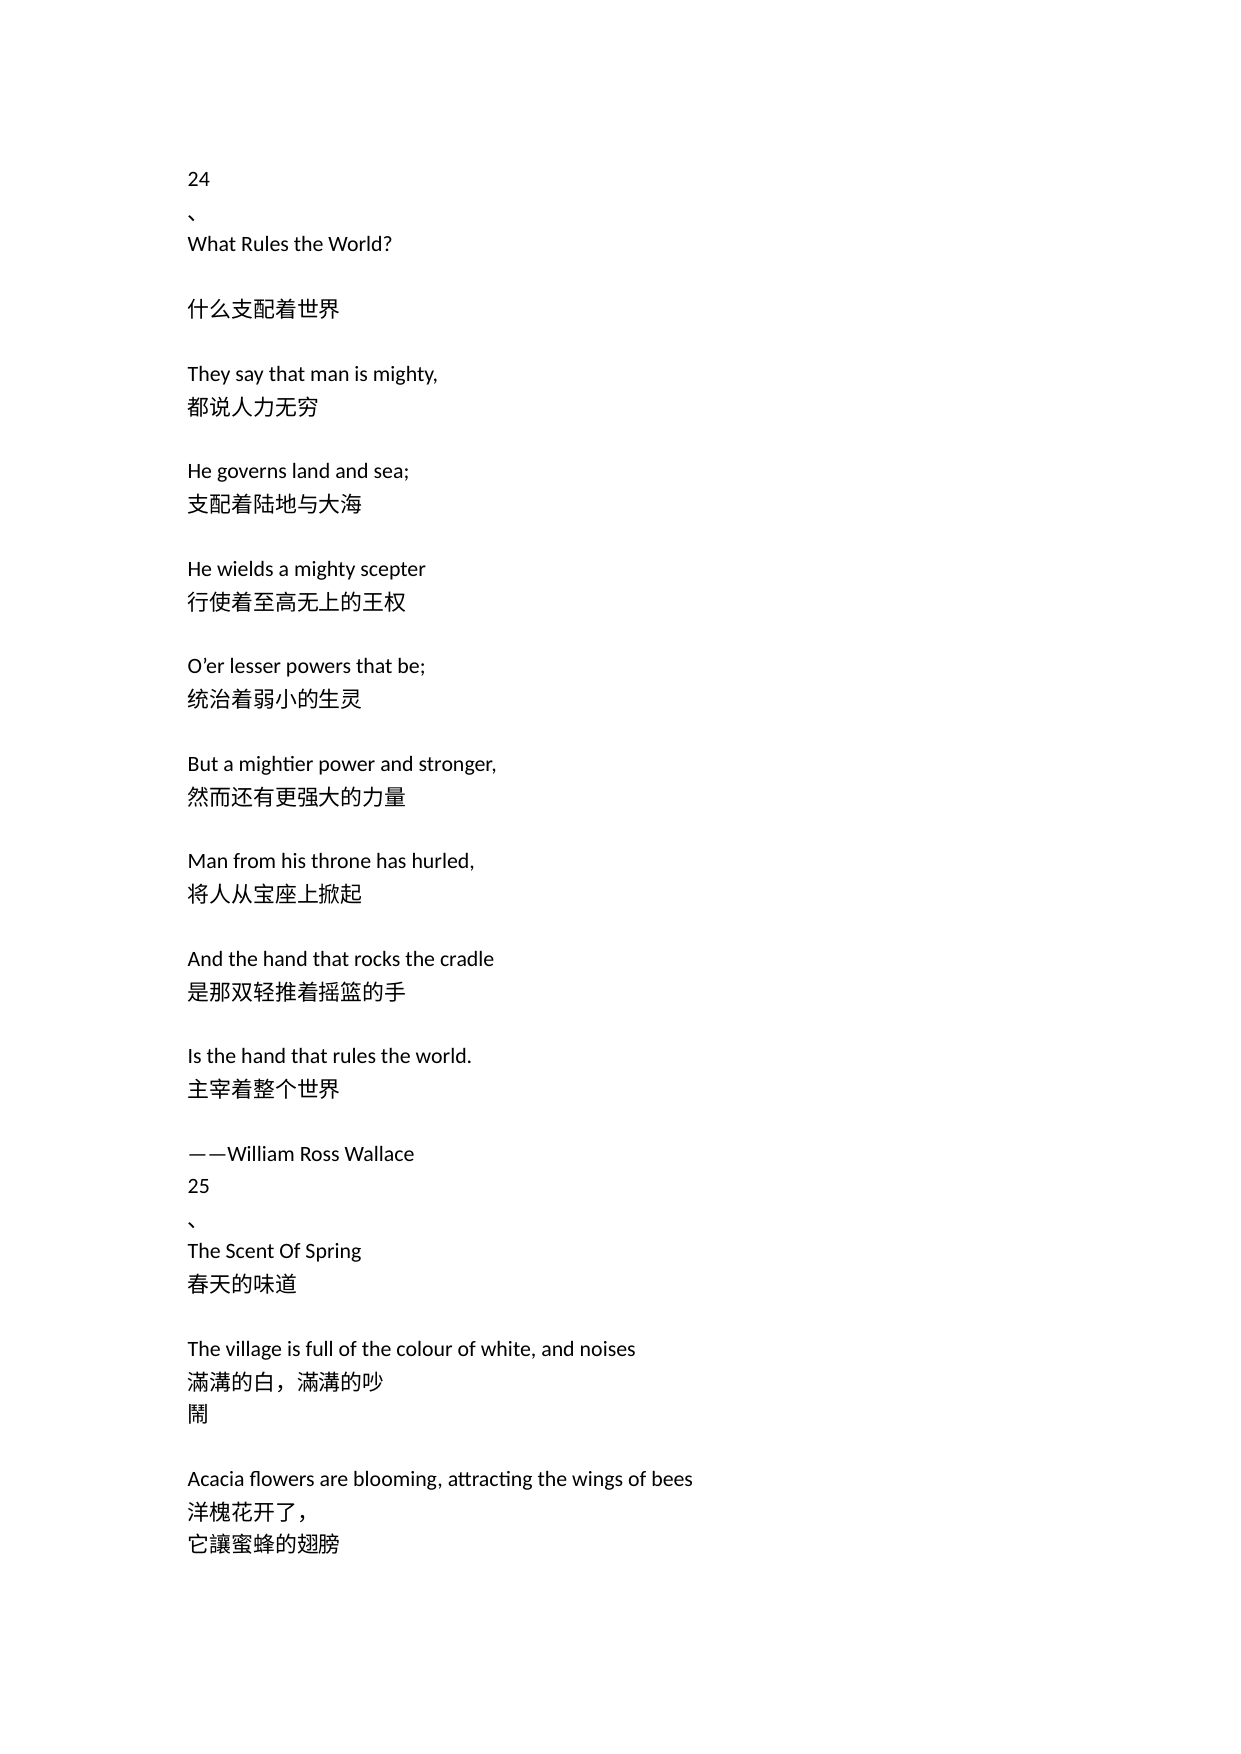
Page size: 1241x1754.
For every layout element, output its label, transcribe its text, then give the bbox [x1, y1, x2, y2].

text 什么支配着世界 [187, 292, 1053, 324]
text The village is full of the colour of white, and noises [187, 1332, 1053, 1364]
text 行使着至高无上的王权 [187, 584, 1053, 617]
text 统治着弱小的生灵 [187, 682, 1053, 714]
text 将人从宝座上掀起 [187, 877, 1053, 909]
text He governs land and sea; [187, 454, 1053, 487]
text 洋槐花开了， [187, 1494, 1053, 1527]
text They say that man is mighty, [187, 357, 1053, 389]
text ——William Ross Wallace [187, 1137, 1053, 1169]
text 支配着陆地与大海 [187, 487, 1053, 519]
text But a mightier power and stronger, [187, 747, 1053, 779]
text Is the hand that rules the world. [187, 1039, 1053, 1072]
text O’er lesser powers that be; [187, 649, 1053, 682]
text 它讓蜜蜂的翅膀 [187, 1527, 1053, 1559]
text 然而还有更强大的力量 [187, 779, 1053, 812]
text He wields a mighty scepter [187, 552, 1053, 584]
text 24 [187, 162, 1053, 194]
text 鬧 [187, 1397, 1053, 1429]
text What Rules the World? [187, 227, 1053, 259]
text The Scent Of Spring [187, 1234, 1053, 1267]
text Acacia flowers are blooming, attracting the wings of bees [187, 1462, 1053, 1494]
text 25 [187, 1169, 1053, 1202]
text And the hand that rocks the cradle [187, 942, 1053, 974]
text 都说人力无穷 [187, 389, 1053, 422]
text 是那双轻推着摇篮的手 [187, 974, 1053, 1007]
text 、 [187, 194, 1053, 227]
text Man from his throne has hurled, [187, 844, 1053, 877]
text 春天的味道 [187, 1267, 1053, 1299]
text 、 [187, 1202, 1053, 1234]
text 主宰着整个世界 [187, 1072, 1053, 1104]
text 滿溝的白，滿溝的吵 [187, 1364, 1053, 1397]
